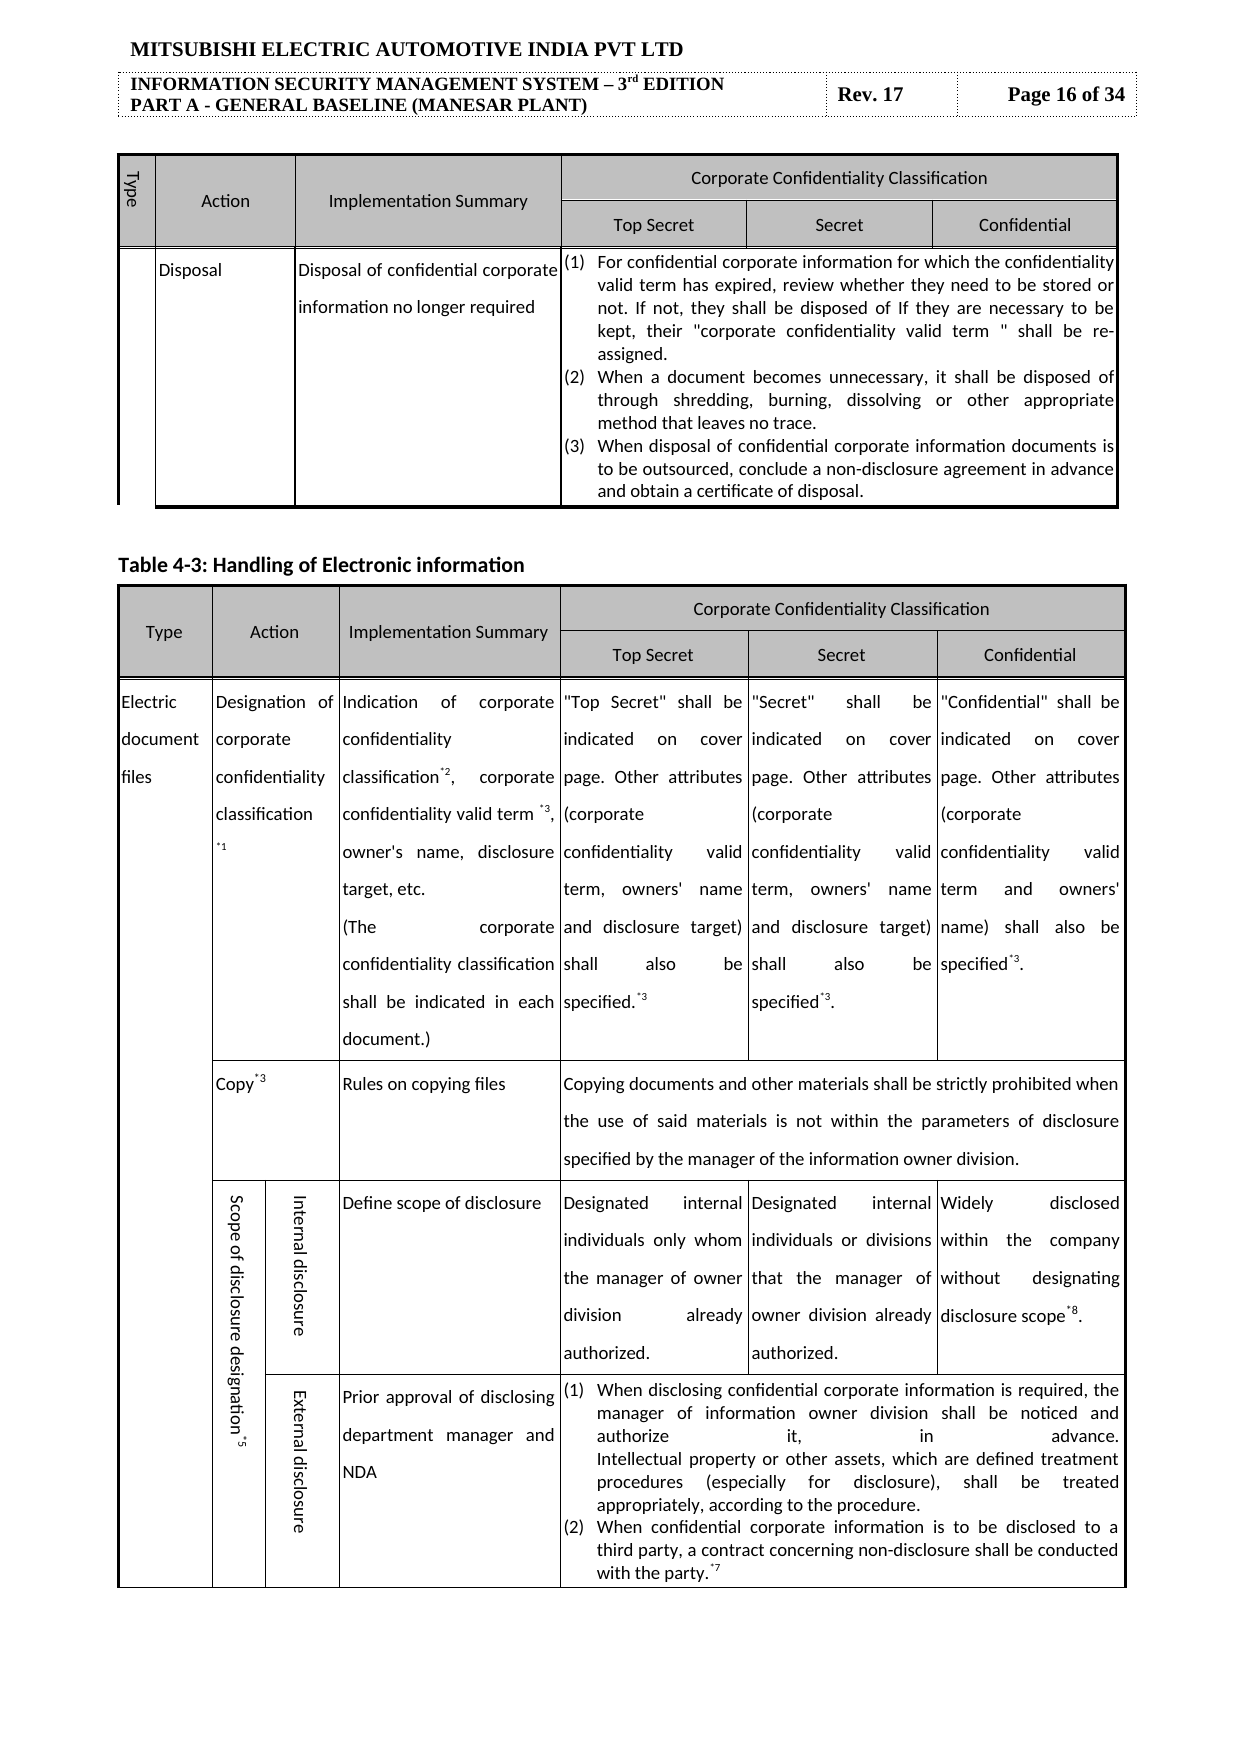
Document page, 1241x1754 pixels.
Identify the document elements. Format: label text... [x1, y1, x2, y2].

table_header Action [156, 156, 295, 246]
table_header Type [120, 156, 155, 246]
table_cell Internal disclosure [266, 1181, 339, 1374]
table_cell Designation of corporate confidentiality classification *1 [213, 680, 339, 1060]
table_cell Confidential [933, 201, 1116, 246]
table_cell Secret [749, 631, 937, 676]
table_cell Designated internal individuals only whom the manager of owner division already authorized. [561, 1181, 748, 1374]
table_cell "Confidential" shall be indicated on cover page. Other attributes (corporate confidentiality valid term and owners' name) shall also be specified*3. [938, 680, 1124, 1060]
table_header Implementation Summary [340, 587, 560, 676]
table_cell Disposal of confidential corporate information no longer required [296, 249, 560, 505]
table_cell Indication of corporate confidentiality classification*2, corporate confidentiality valid term *3, owner's name, disclosure target, etc. (The corporate confidentiality classification shall be indicated in each document.) [340, 680, 560, 1060]
table_header Type [120, 587, 212, 676]
table_cell Disposal [156, 249, 294, 505]
table_cell "Secret" shall be indicated on cover page. Other attributes (corporate confidentiality valid term, owners' name and disclosure target) shall also be specified*3. [749, 680, 937, 1060]
table_header Implementation Summary [296, 156, 561, 246]
table_cell Designated internal individuals or divisions that the manager of owner division already authorized. [749, 1181, 937, 1374]
table_cell External disclosure [266, 1375, 339, 1587]
table_cell Confidential [938, 631, 1124, 676]
table_header Corporate Confidentiality Classification [561, 587, 1124, 630]
table_cell Electric document files [120, 680, 212, 1587]
table_cell Copy*3 [213, 1061, 339, 1180]
table_cell (1) For confidential corporate information for which the confidentiality valid term has expired, review whether they need to be stored or not. If not, they shall be disposed of If they are necessary to be kept, their "corporate confidentiality valid term " shall be re-assigned. (2) When a document becomes unnecessary, it shall be disposed of through shredding, burning, dissolving or other appropriate method that leaves no trace. (3) When disposal of confidential corporate information documents is to be outsourced, conclude a non-disclosure agreement in advance and obtain a certificate of disposal. [562, 249, 1116, 505]
table_cell (1) When disclosing confidential corporate information is required, the manager of information owner division shall be noticed and authorize it, in advance. Intellectual property or other assets, which are defined treatment procedures (especially for disclosure), shall be treated appropriately, according to the procedure. (2) When confidential corporate information is to be disclosed to a third party, a contract concerning non-disclosure shall be conducted with the party.*7 [561, 1375, 1124, 1587]
table_header Corporate Confidentiality Classification [562, 156, 1116, 199]
table_cell Copying documents and other materials shall be strictly prohibited when the use of said materials is not within the parameters of disclosure specified by the manager of the information owner division. [561, 1061, 1124, 1180]
table_header Action [213, 587, 339, 676]
text Table 4-3: Handling of Electronic information [118, 546, 1137, 583]
table_cell "Top Secret" shall be indicated on cover page. Other attributes (corporate confidentiality valid term, owners' name and disclosure target) shall also be specified.*3 [561, 680, 748, 1060]
table_cell Rules on copying files [340, 1061, 560, 1180]
table_cell Scope of disclosure designation*5 [213, 1181, 265, 1587]
table_cell Prior approval of disclosing department manager and NDA [340, 1375, 560, 1587]
table_cell Define scope of disclosure [340, 1181, 560, 1374]
table_cell Top Secret [561, 631, 748, 676]
table_cell Widely disclosed within the company without designating disclosure scope*8. [938, 1181, 1124, 1374]
table_cell Secret [747, 201, 932, 246]
table_cell Top Secret [562, 201, 746, 246]
